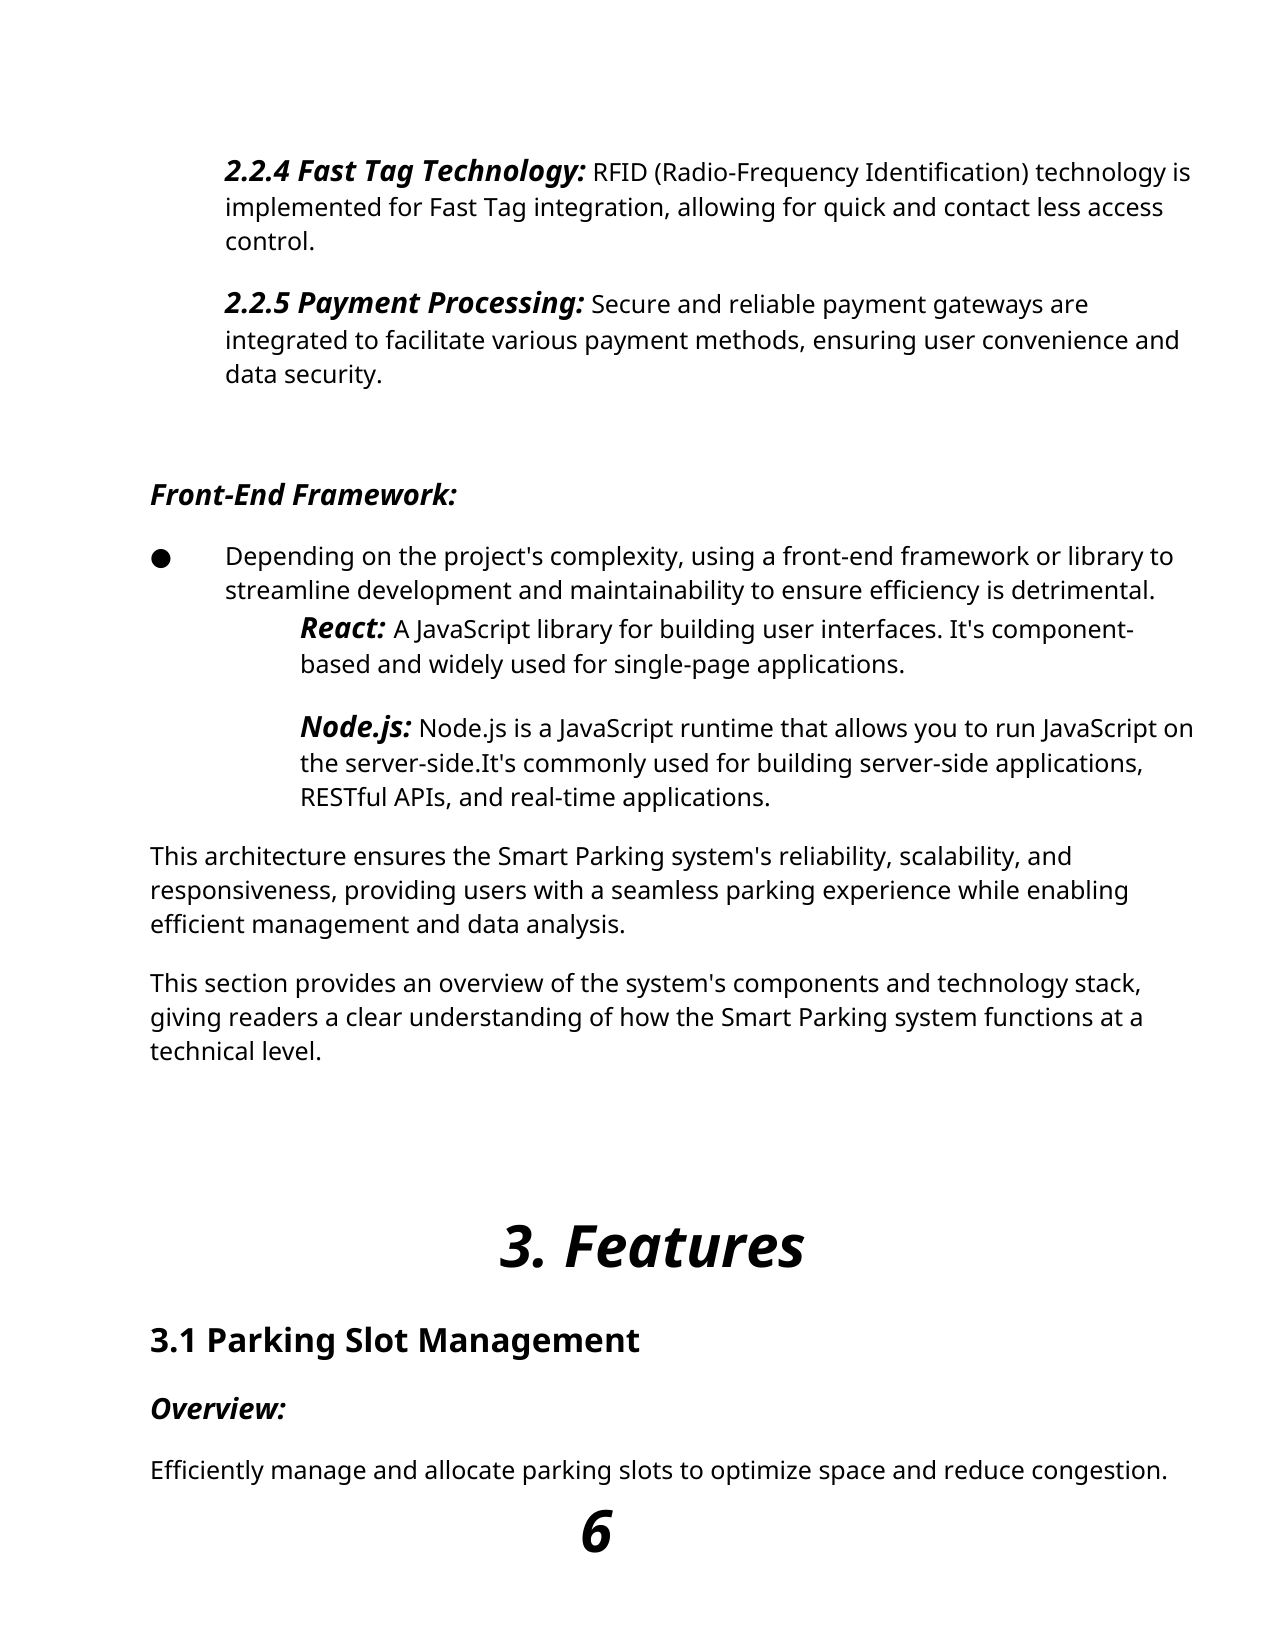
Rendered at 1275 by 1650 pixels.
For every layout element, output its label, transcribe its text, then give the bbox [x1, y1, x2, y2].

text Efficiently manage and allocate parking slots to optimize space and reduce congestion. [150, 1452, 1200, 1486]
subtitle 3.1 Parking Slot Management [150, 1317, 1200, 1362]
text React: A JavaScript library for building user interfaces. It's component-based and widely used for single-page applications. [300, 607, 1200, 681]
text This section provides an overview of the system's components and technology stack, giving readers a clear understanding of how the Smart Parking system functions at a technical level. [150, 966, 1200, 1068]
list Depending on the project's complexity, using a front-end framework or library to streamline development and maintainability to ensure efficiency is detrimental. [150, 539, 1200, 607]
text 2.2.4 Fast Tag Technology: RFID (Radio-Frequency Identification) technology is implemented for Fast Tag integration, allowing for quick and contact less access control. [225, 150, 1200, 258]
text Node.js: Node.js is a JavaScript runtime that allows you to run JavaScript on the server-side.It's commonly used for building server-side applications, RESTful APIs, and real-time applications. [300, 706, 1200, 814]
subtitle Overview: [150, 1388, 1200, 1428]
text This architecture ensures the Smart Parking system's reliability, scalability, and responsiveness, providing users with a seamless parking experience while enabling efficient management and data analysis. [150, 839, 1200, 941]
subtitle Front-End Framework: [150, 475, 1200, 514]
text 2.2.5 Payment Processing: Secure and reliable payment gateways are integrated to facilitate various payment methods, ensuring user convenience and data security. [225, 283, 1200, 391]
subtitle 3. Features [112, 1205, 1200, 1284]
